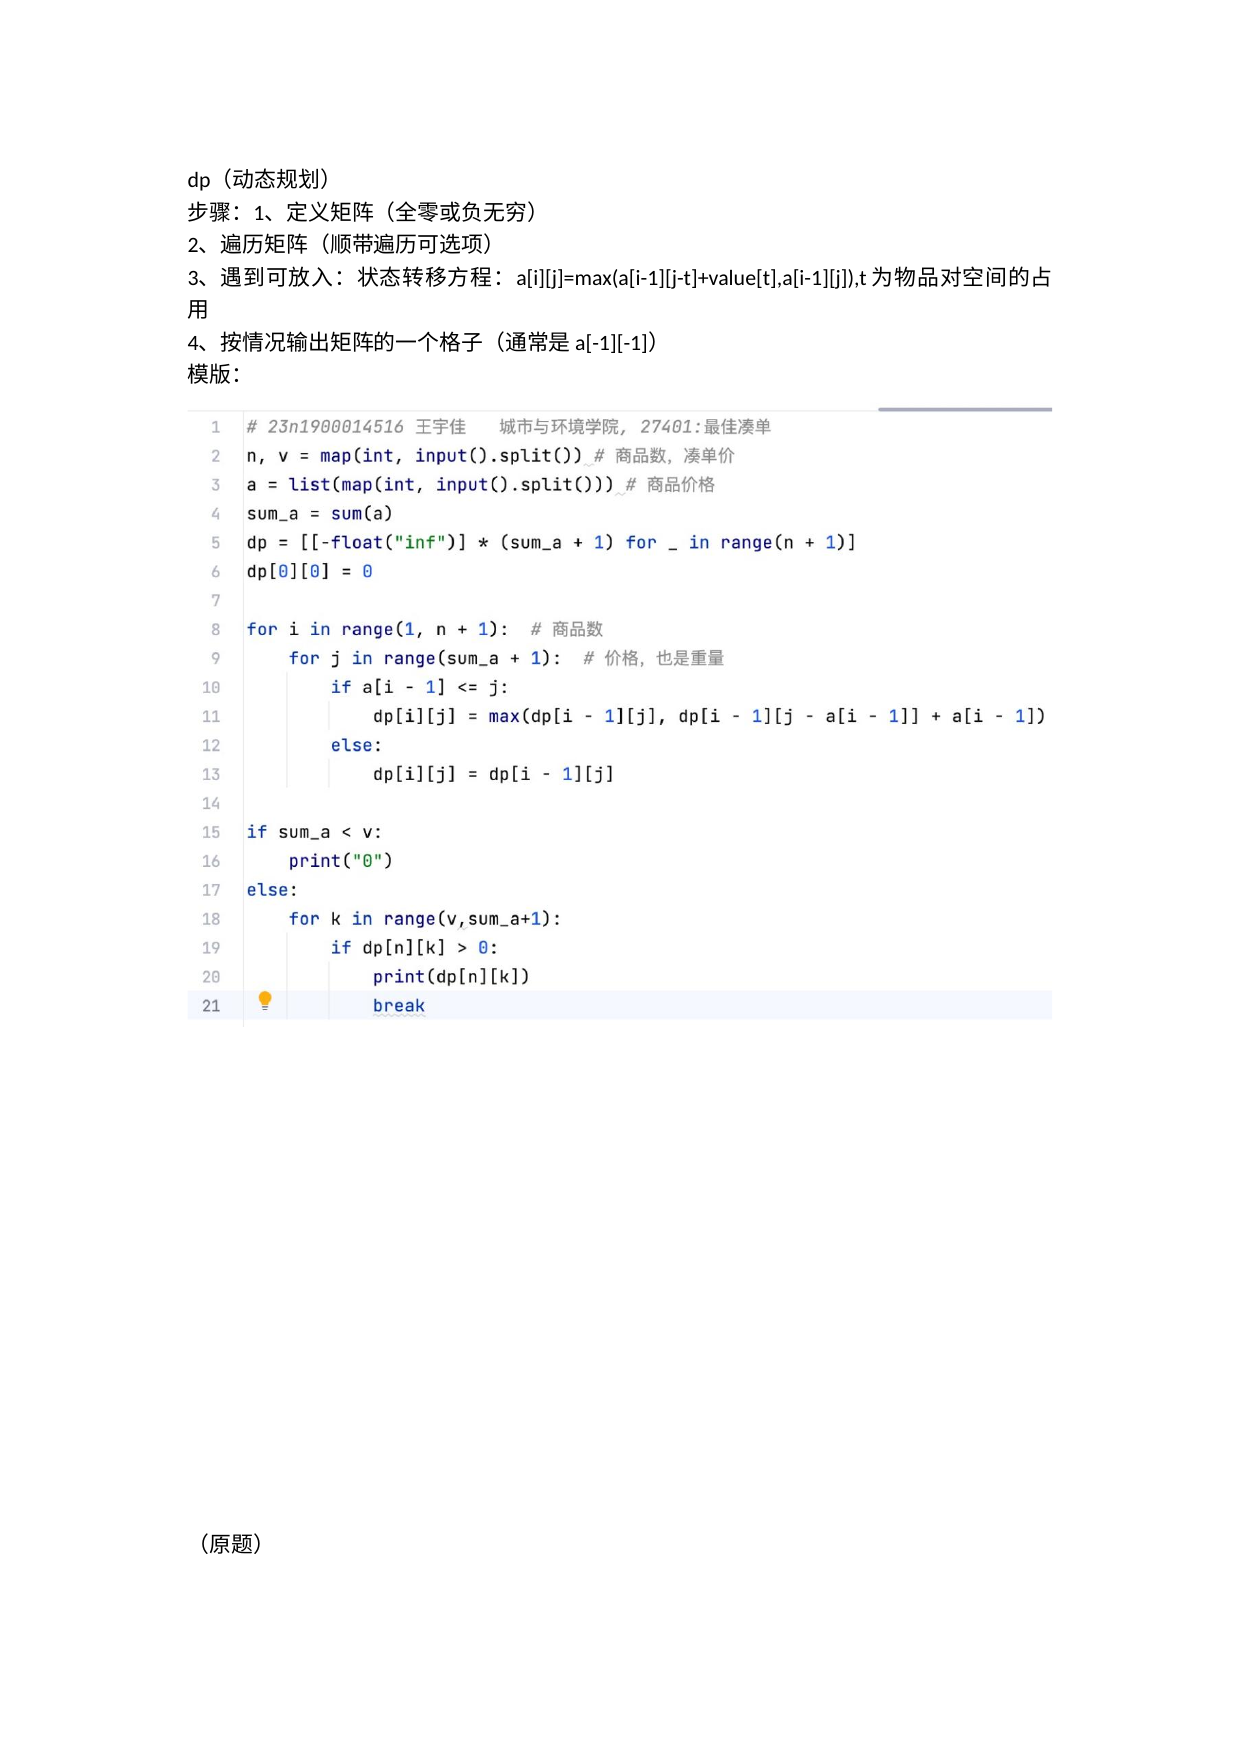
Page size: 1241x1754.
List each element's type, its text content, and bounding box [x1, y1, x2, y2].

list （原题） [187, 1527, 1053, 1559]
picture [187, 402, 1053, 1027]
list 遍历矩阵（顺带遍历可选项） [187, 227, 1053, 259]
list 遇到可放入：状态转移方程：a[i][j]=max(a[i-1][j-t]+value[t],a[i-1][j]),t为物品对空间的占用 [187, 259, 1053, 324]
list 按情况输出矩阵的一个格子（通常是a[-1][-1]） [187, 324, 1053, 357]
list 模版： [187, 357, 1053, 389]
text dp（动态规划） [187, 162, 1053, 194]
text 步骤：1、定义矩阵（全零或负无穷） [187, 194, 1053, 227]
